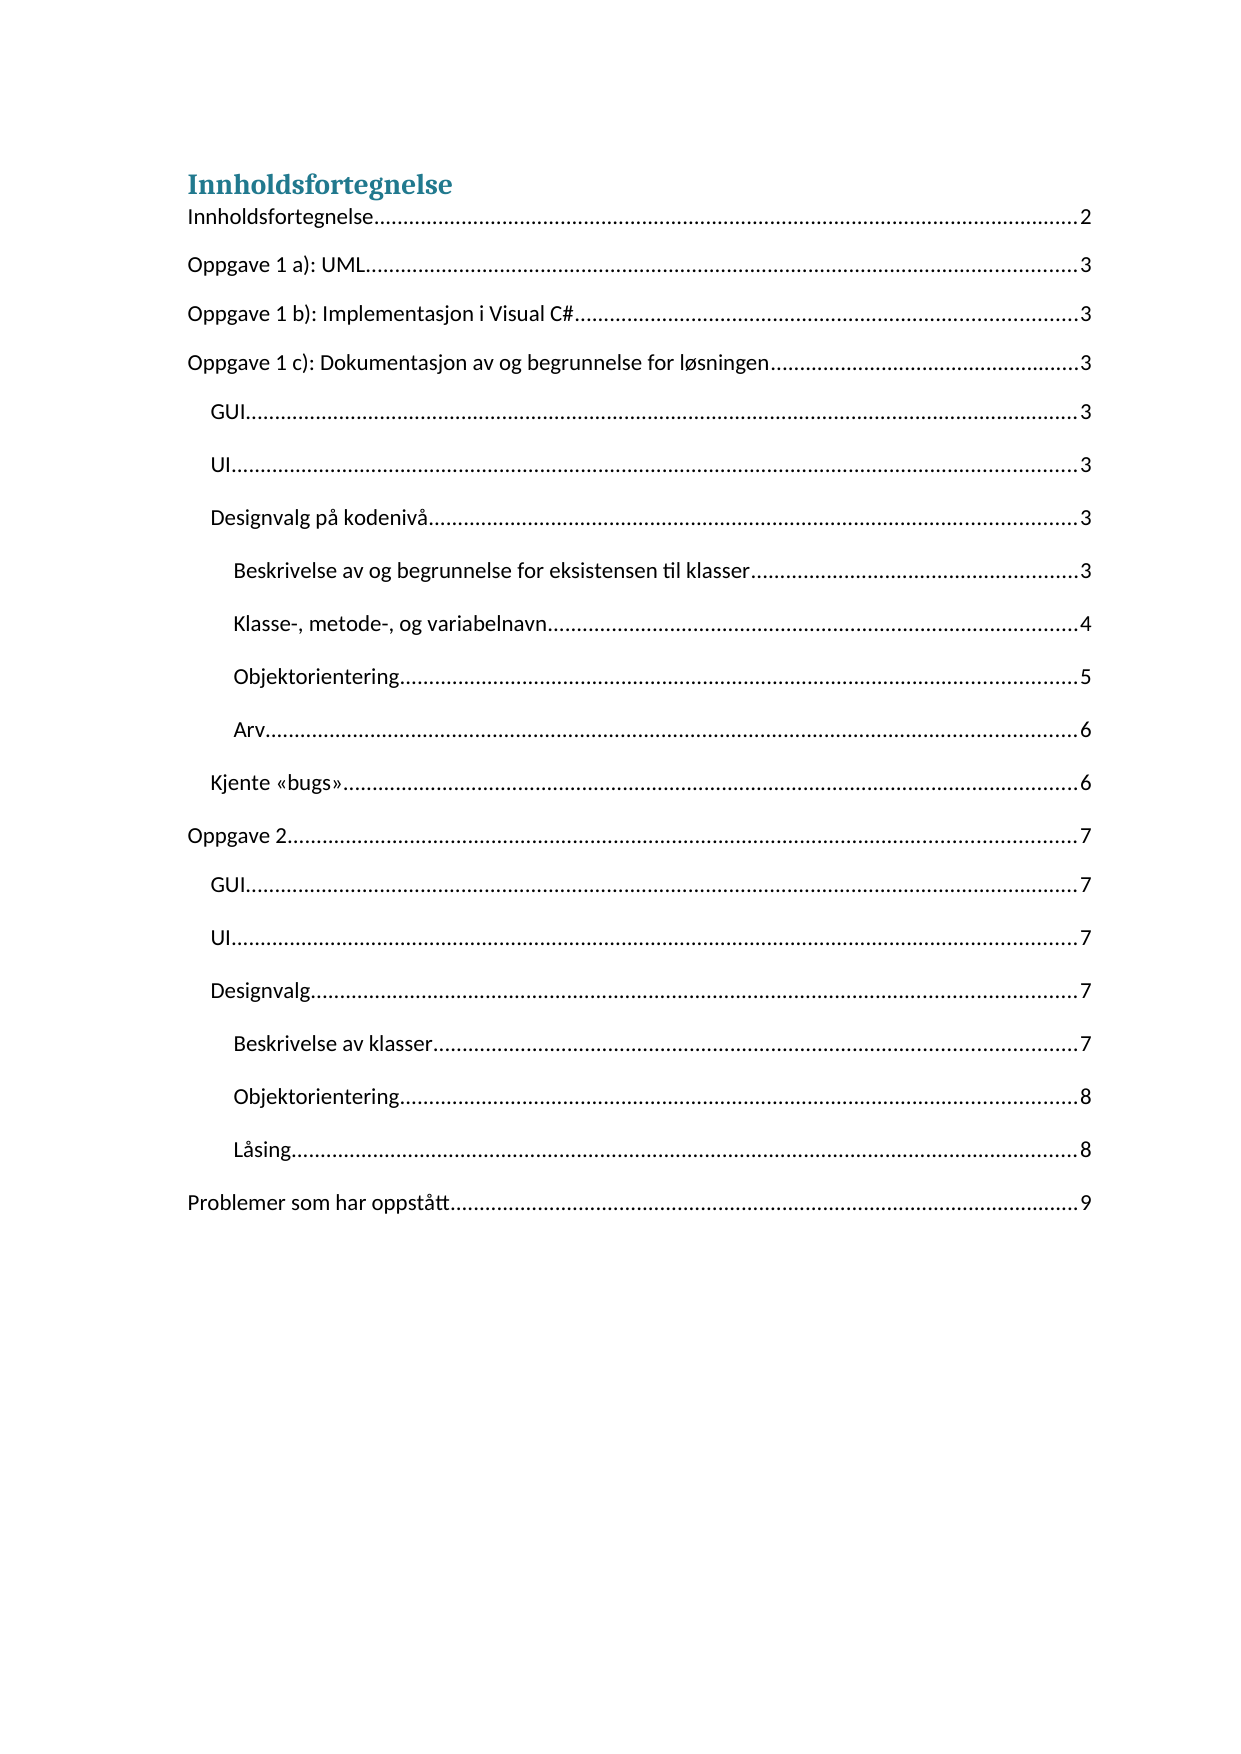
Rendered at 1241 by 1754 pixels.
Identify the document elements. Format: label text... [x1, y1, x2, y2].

text GUI 7 [210, 870, 1093, 898]
text Objektorientering 8 [233, 1082, 1093, 1110]
text Klasse-, metode-, og variabelnavn 4 [233, 609, 1093, 637]
text Innholdsfortegnelse 2 [187, 202, 1093, 230]
text Kjente «bugs» 6 [210, 768, 1093, 796]
text Designvalg 7 [210, 976, 1093, 1004]
text Låsing 8 [233, 1135, 1093, 1163]
subtitle Innholdsfortegnelse [187, 168, 1093, 202]
text UI 7 [210, 923, 1093, 951]
text Oppgave 1 a): UML 3 [187, 251, 1093, 279]
text Oppgave 1 b): Implementasjon i Visual C# 3 [187, 299, 1093, 327]
text Beskrivelse av klasser 7 [233, 1029, 1093, 1057]
text Oppgave 1 c): Dokumentasjon av og begrunnelse for løsningen 3 [187, 348, 1093, 376]
text Beskrivelse av og begrunnelse for eksistensen til klasser 3 [233, 556, 1093, 584]
text Problemer som har oppstått 9 [187, 1188, 1093, 1216]
text GUI 3 [210, 397, 1093, 425]
text UI 3 [210, 450, 1093, 478]
text Arv 6 [233, 715, 1093, 743]
text Oppgave 2 7 [187, 821, 1093, 849]
text Objektorientering 5 [233, 662, 1093, 690]
text Designvalg på kodenivå 3 [210, 503, 1093, 531]
